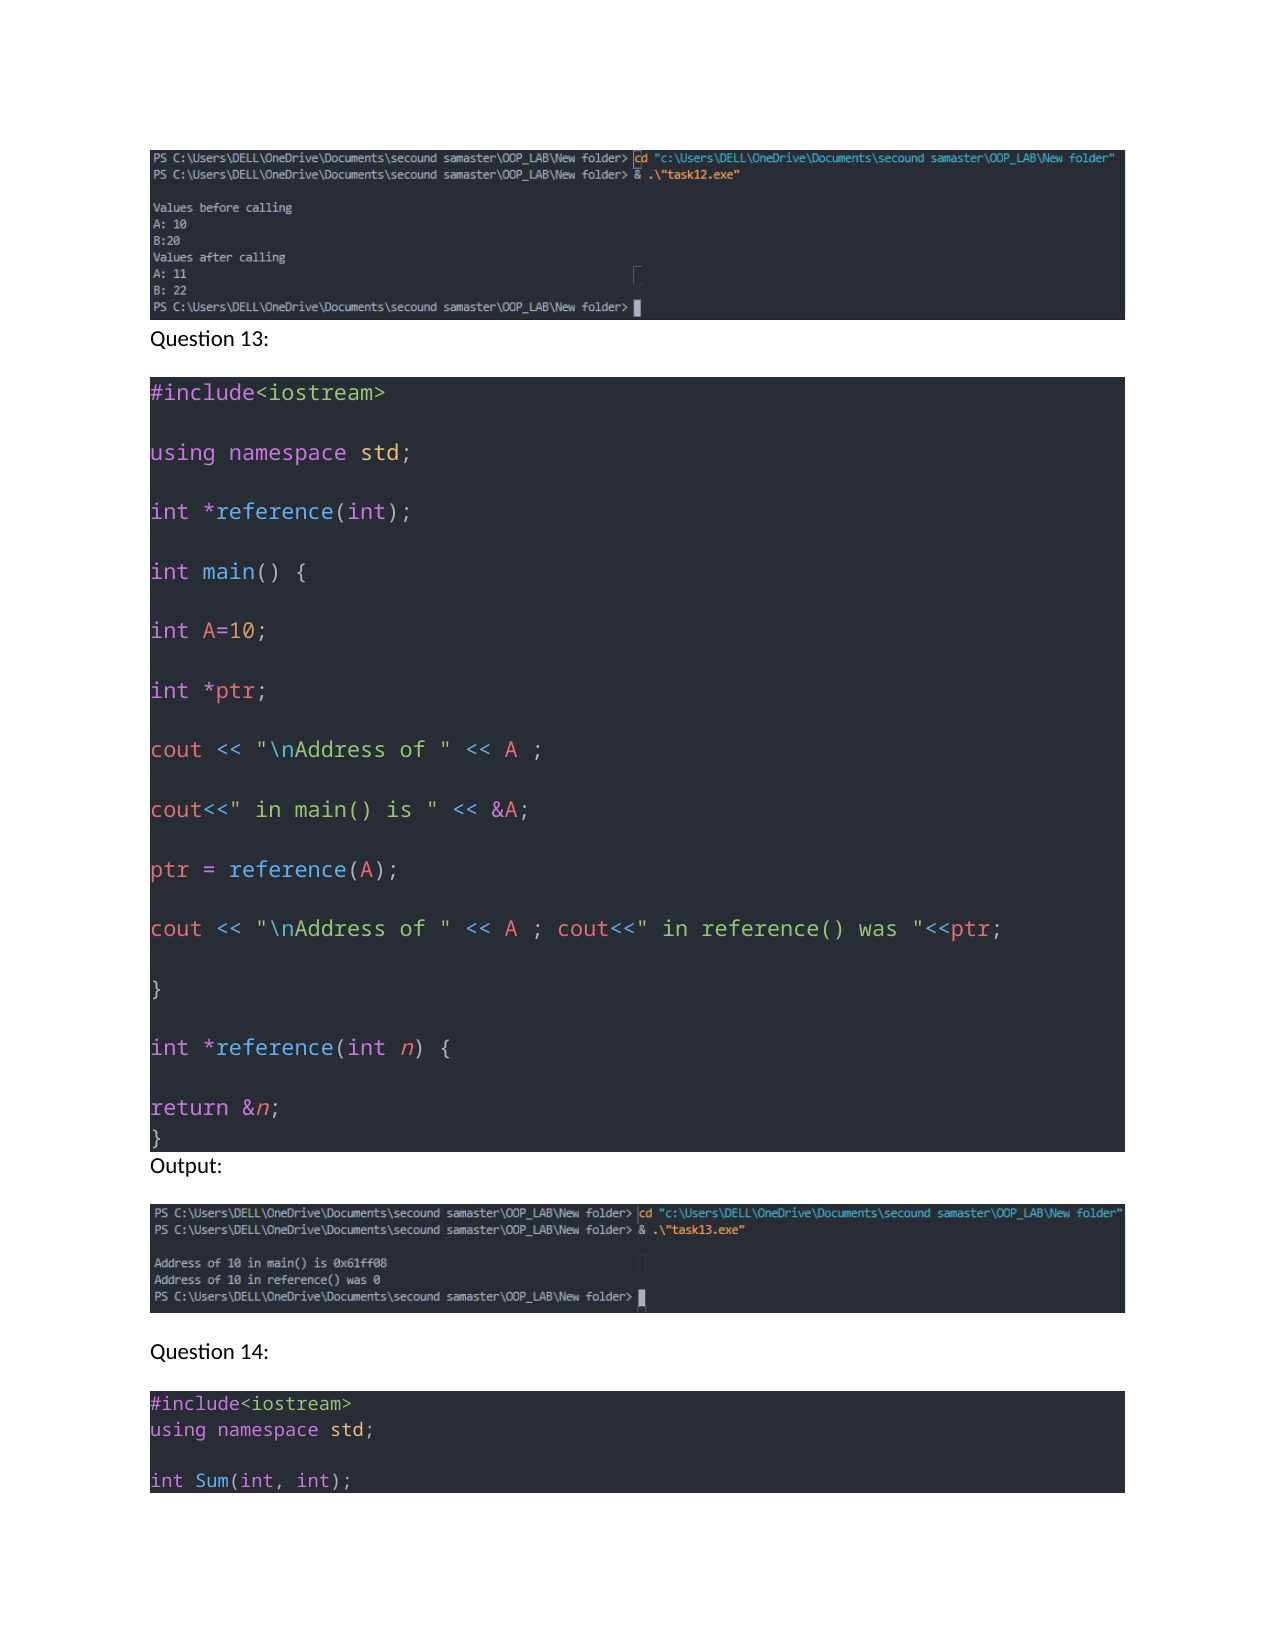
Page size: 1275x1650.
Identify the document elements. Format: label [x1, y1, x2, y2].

picture [150, 1204, 1125, 1313]
picture [150, 150, 1125, 320]
